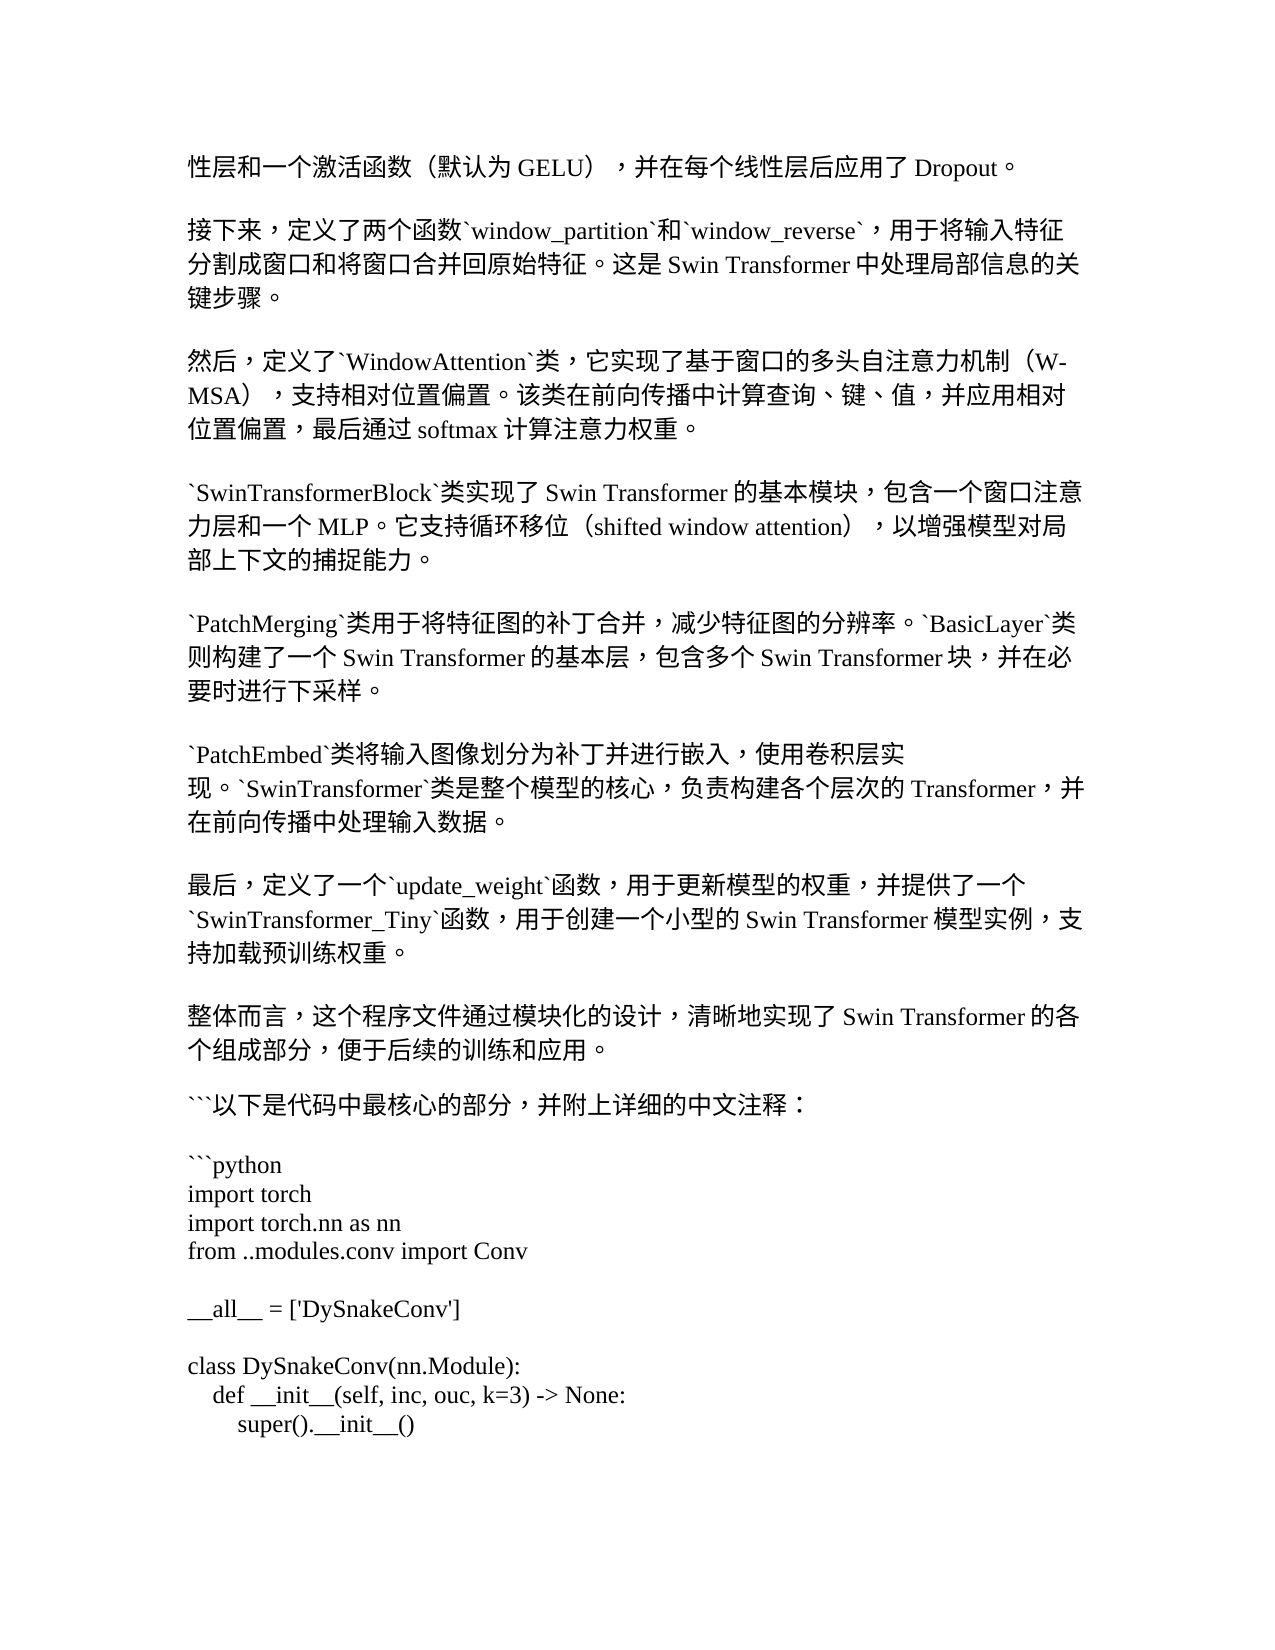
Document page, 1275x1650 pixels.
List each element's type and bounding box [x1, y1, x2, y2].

text [187, 150, 1087, 1067]
text [187, 1087, 1087, 1466]
